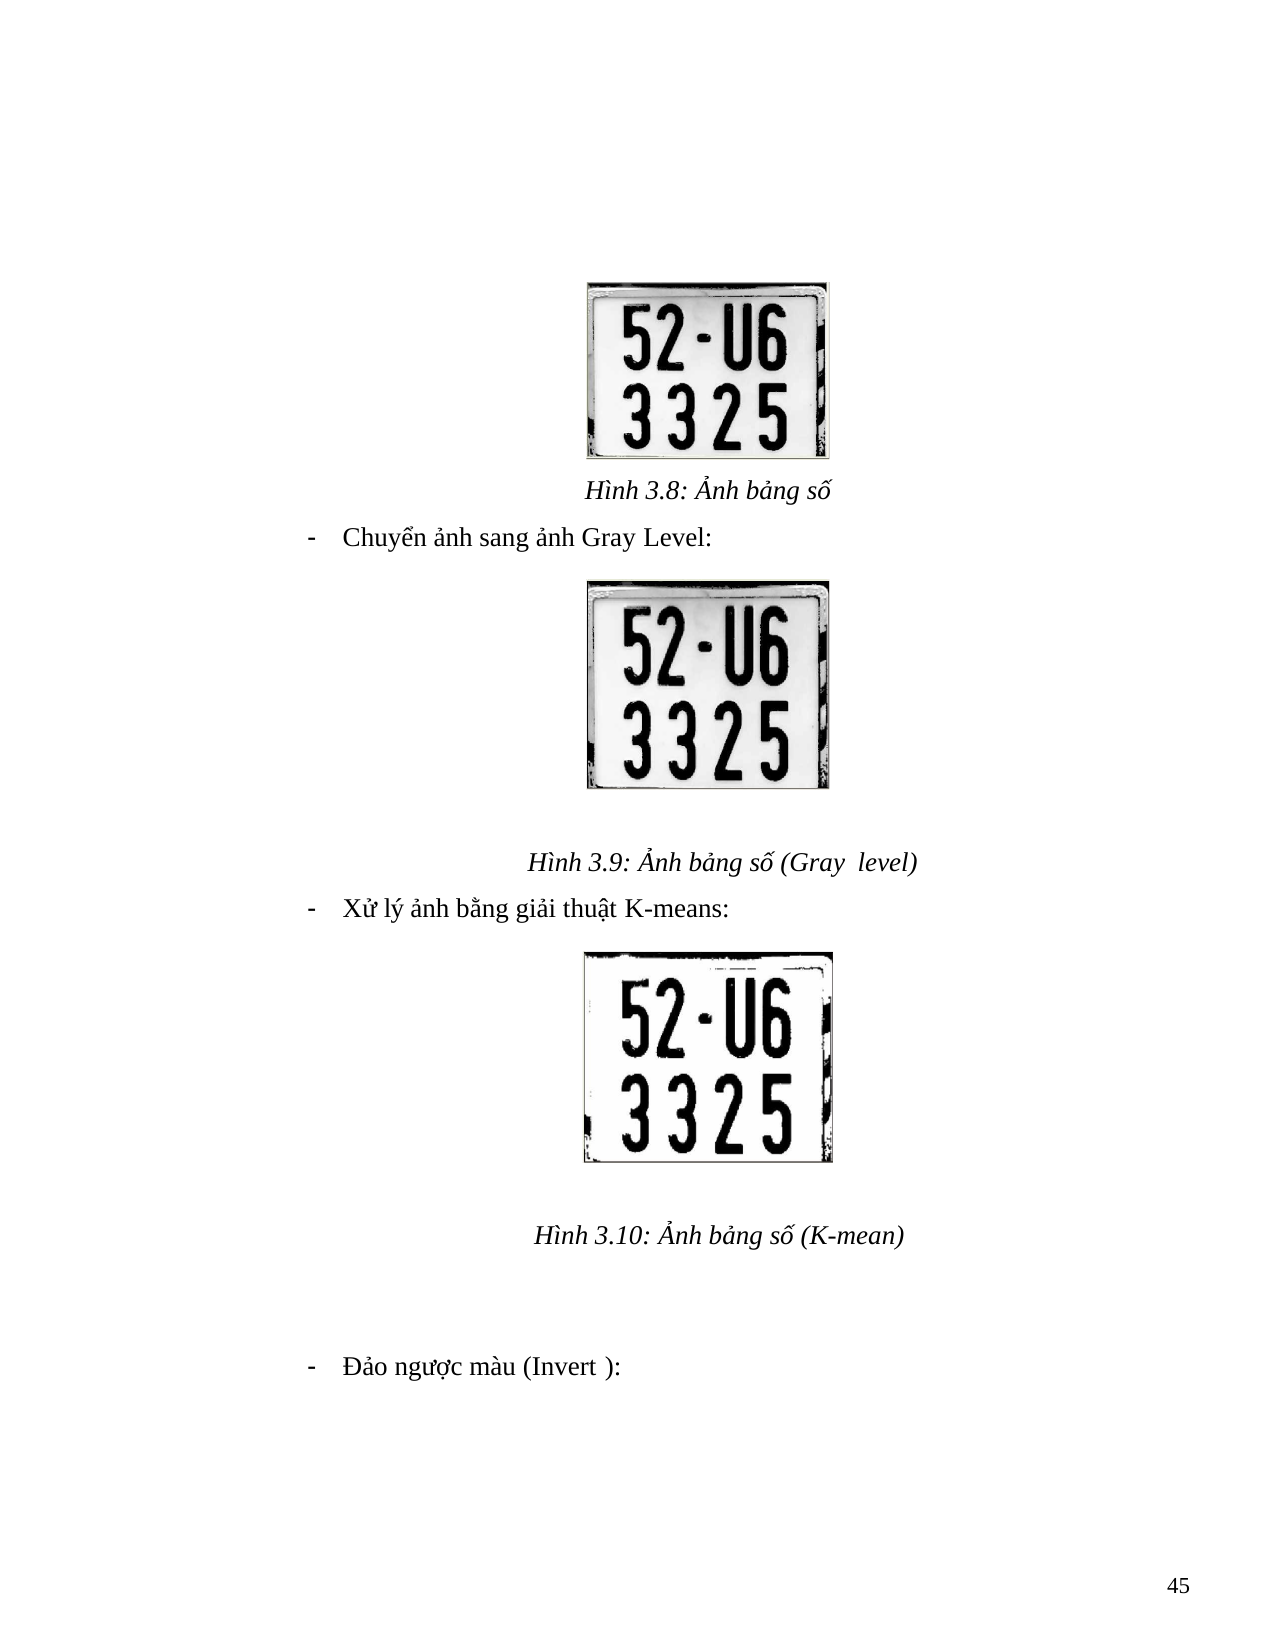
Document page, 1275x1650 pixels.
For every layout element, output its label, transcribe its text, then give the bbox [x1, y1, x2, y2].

text Hình 3.8: Ảnh bảng số [372, 474, 1043, 506]
list Xử lý ảnh bằng giải thuật K-means: [307, 892, 1189, 923]
picture [586, 282, 830, 460]
list Ðảo ngược màu (Invert ): [307, 1350, 1189, 1381]
picture [582, 951, 833, 1163]
text Hình 3.9: Ảnh bảng số (Gray level) [527, 846, 1189, 877]
picture [586, 579, 830, 790]
list Chuyển ảnh sang ảnh Gray Level: [307, 521, 1189, 552]
text Hình 3.10: Ảnh bảng số (K-mean) [534, 1219, 1189, 1250]
